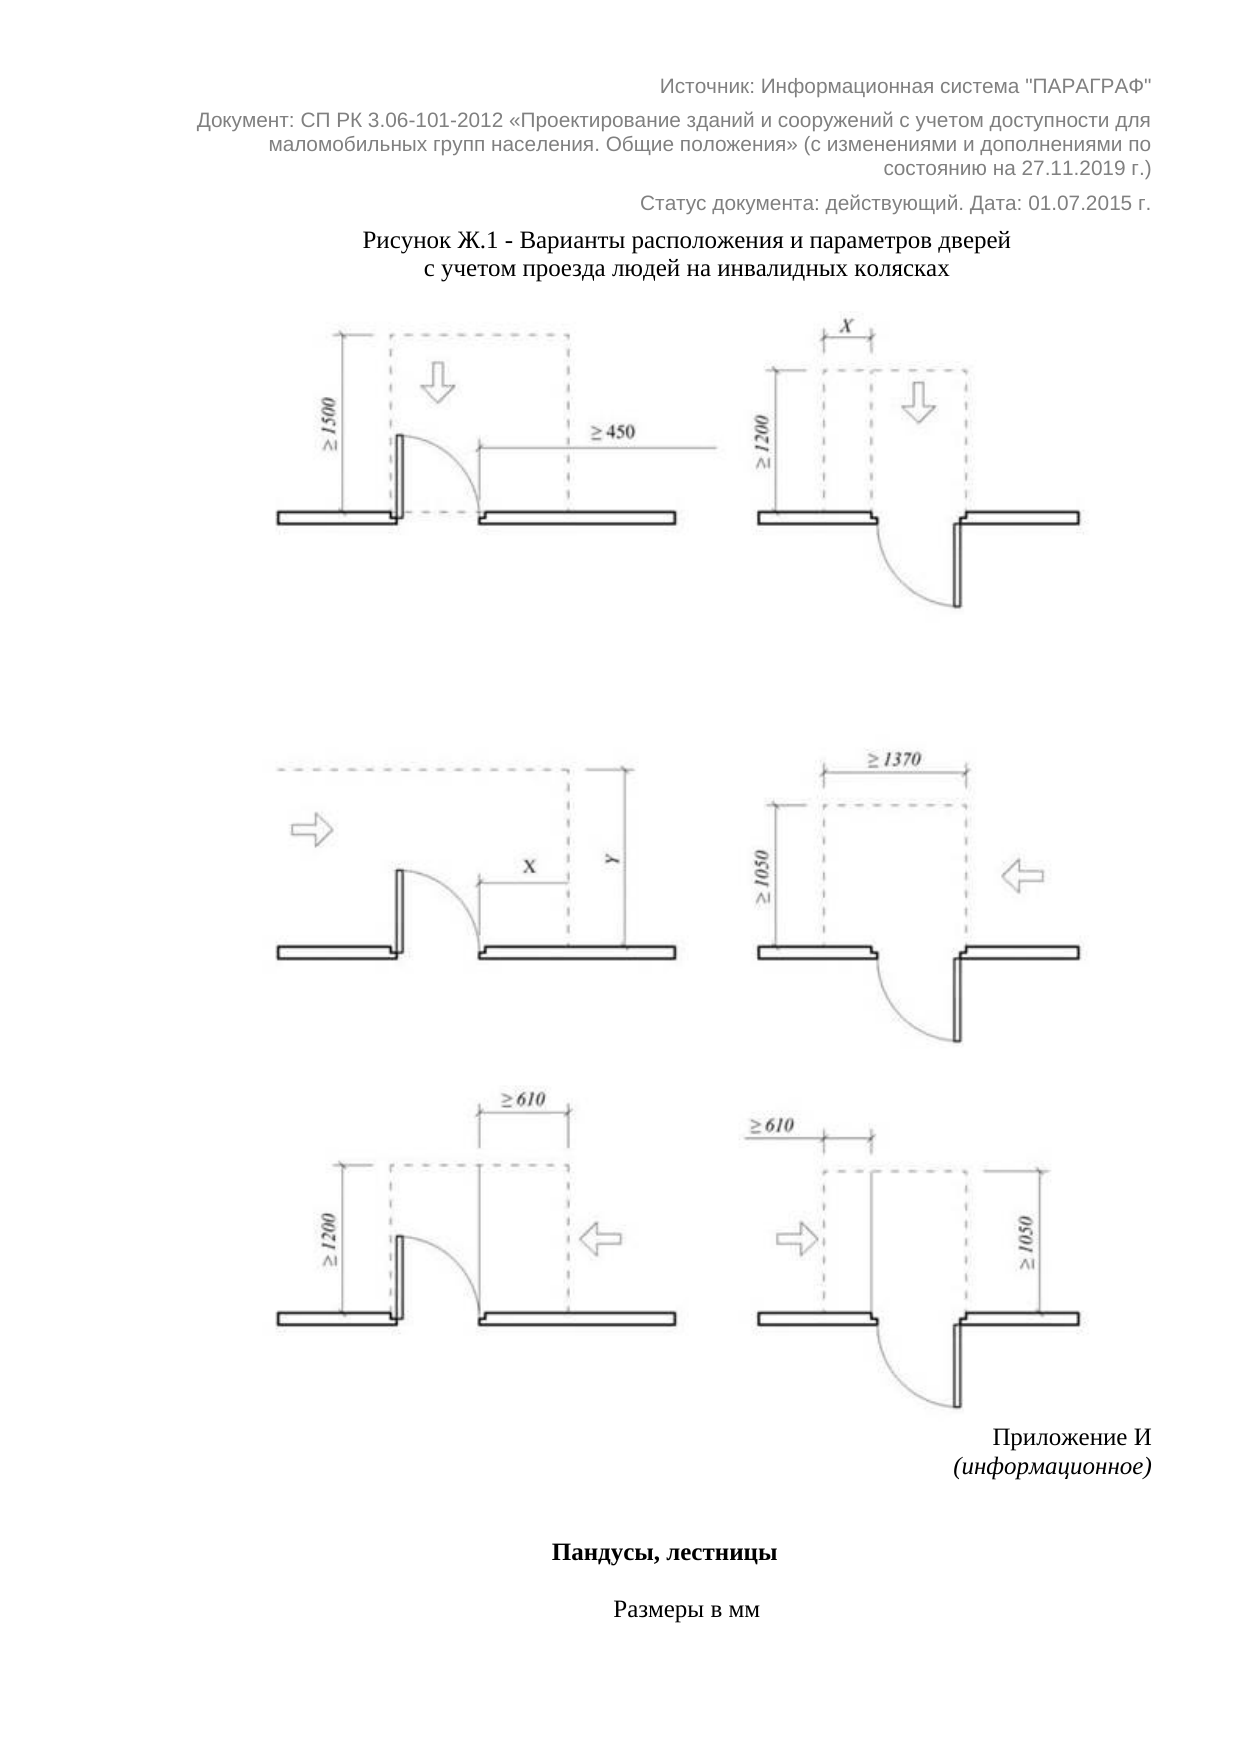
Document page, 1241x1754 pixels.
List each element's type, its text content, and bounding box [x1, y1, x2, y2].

text с учетом проезда людей на инвалидных колясках [177, 253, 1152, 282]
text Приложение И [177, 1422, 1152, 1451]
picture [251, 311, 1122, 1422]
text (информационное) [177, 1451, 1152, 1479]
text Рисунок Ж.1 - Варианты расположения и параметров дверей [177, 225, 1152, 253]
text Пандусы, лестницы [177, 1537, 1152, 1566]
text Размеры в мм [177, 1594, 1152, 1623]
